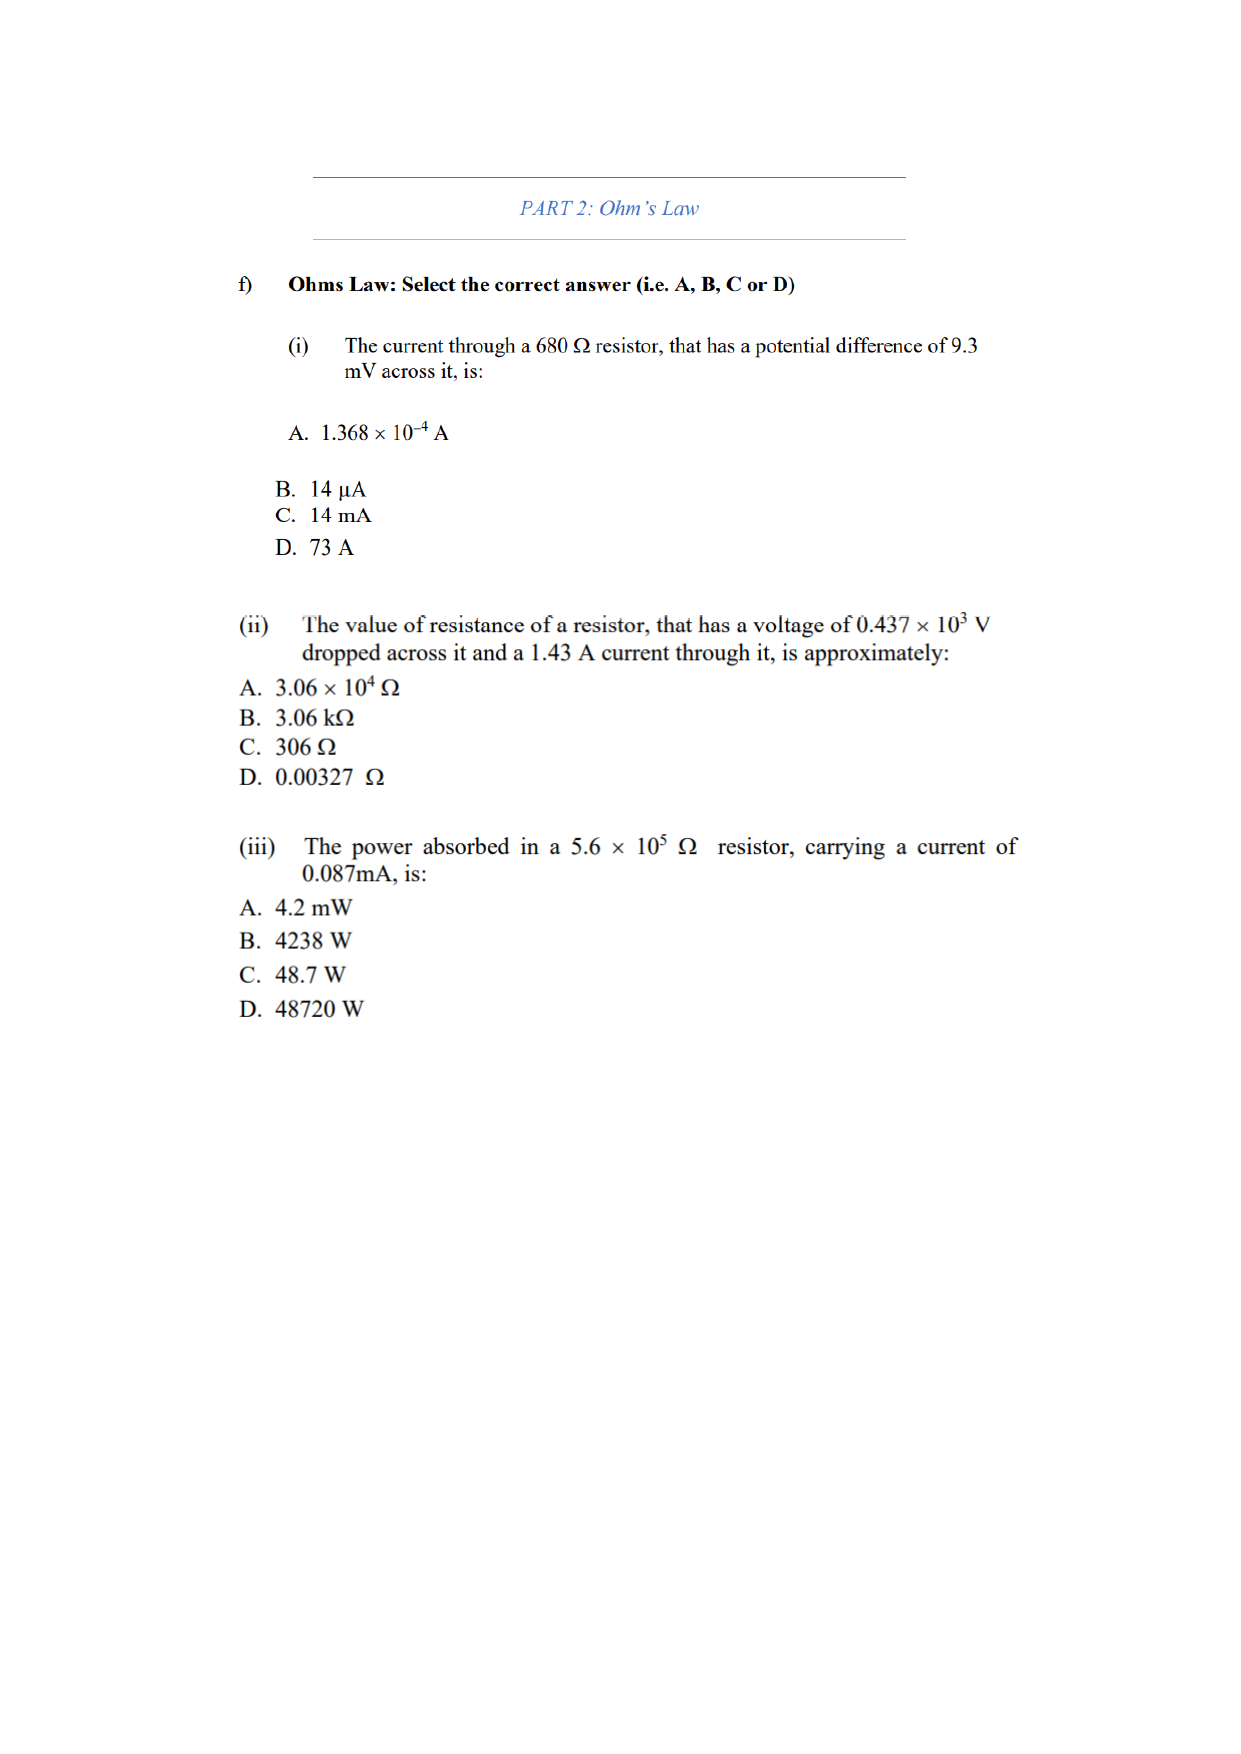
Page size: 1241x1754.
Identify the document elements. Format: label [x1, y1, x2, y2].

picture [187, 454, 1053, 581]
picture [187, 162, 1053, 449]
picture [187, 584, 1053, 1050]
